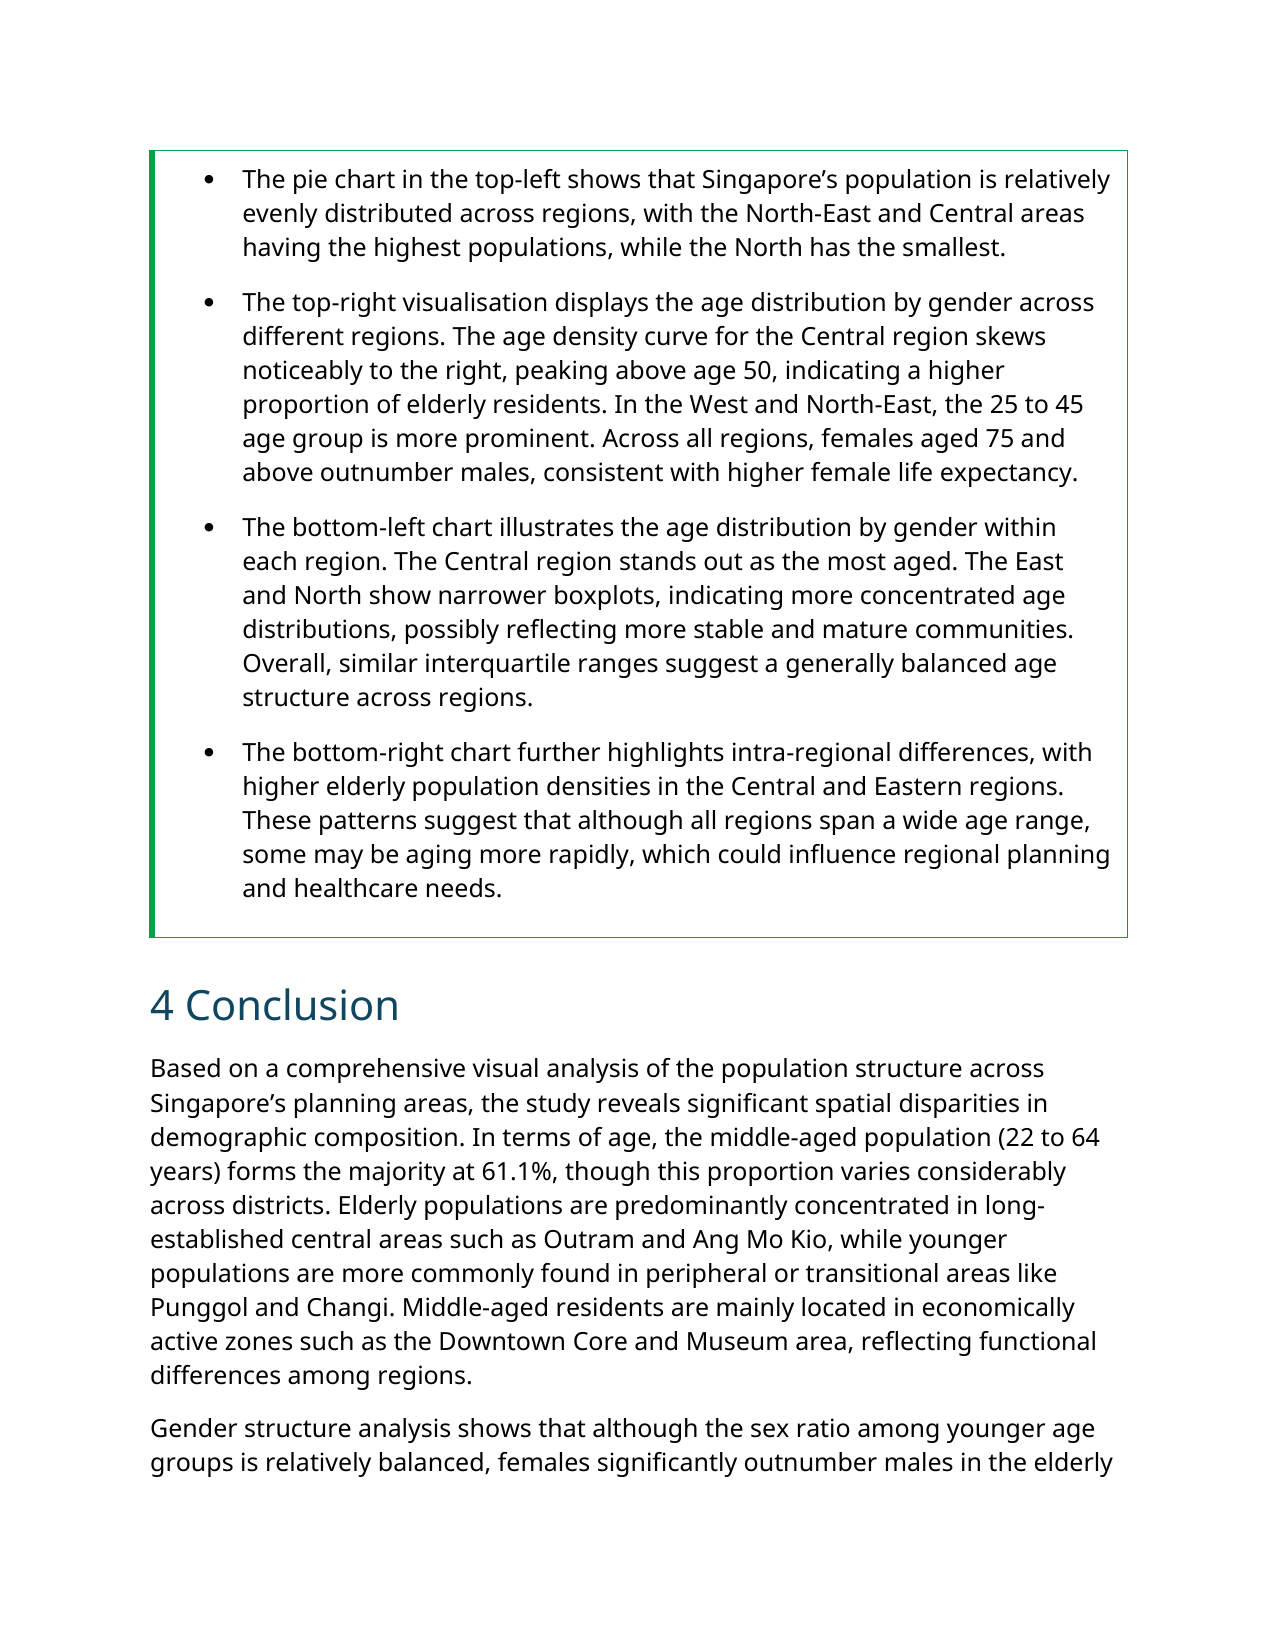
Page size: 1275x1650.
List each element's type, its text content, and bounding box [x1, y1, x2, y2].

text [150, 1411, 1125, 1479]
table_cell The pie chart in the top-left shows that Singapore’s population is relatively evenly distributed across regions, with the North-East and Central areas having the highest populations, while the North has the smallest. The top-right visualisation displays the age distribution by gender across different regions. The age density curve for the Central region skews noticeably to the right, peaking above age 50, indicating a higher proportion of elderly residents. In the West and North-East, the 25 to 45 age group is more prominent. Across all regions, females aged 75 and above outnumber males, consistent with higher female life expectancy. The bottom-left chart illustrates the age distribution by gender within each region. The Central region stands out as the most aged. The East and North show narrower boxplots, indicating more concentrated age distributions, possibly reflecting more stable and mature communities. Overall, similar interquartile ranges suggest a generally balanced age structure across regions. The bottom-right chart further highlights intra-regional differences, with higher elderly population densities in the Central and Eastern regions. These patterns suggest that although all regions span a wide age range, some may be aging more rapidly, which could influence regional planning and healthcare needs. [155, 151, 1127, 937]
subtitle 4 Conclusion [150, 976, 1125, 1032]
text Based on a comprehensive visual analysis of the population structure across Singapore’s planning areas, the study reveals significant spatial disparities in demographic composition. In terms of age, the middle-aged population (22 to 64 years) forms the majority at 61.1%, though this proportion varies considerably across districts. Elderly populations are predominantly concentrated in long-established central areas such as Outram and Ang Mo Kio, while younger populations are more commonly found in peripheral or transitional areas like Punggol and Changi. Middle-aged residents are mainly located in economically active zones such as the Downtown Core and Museum area, reflecting functional differences among regions. [150, 1051, 1125, 1392]
